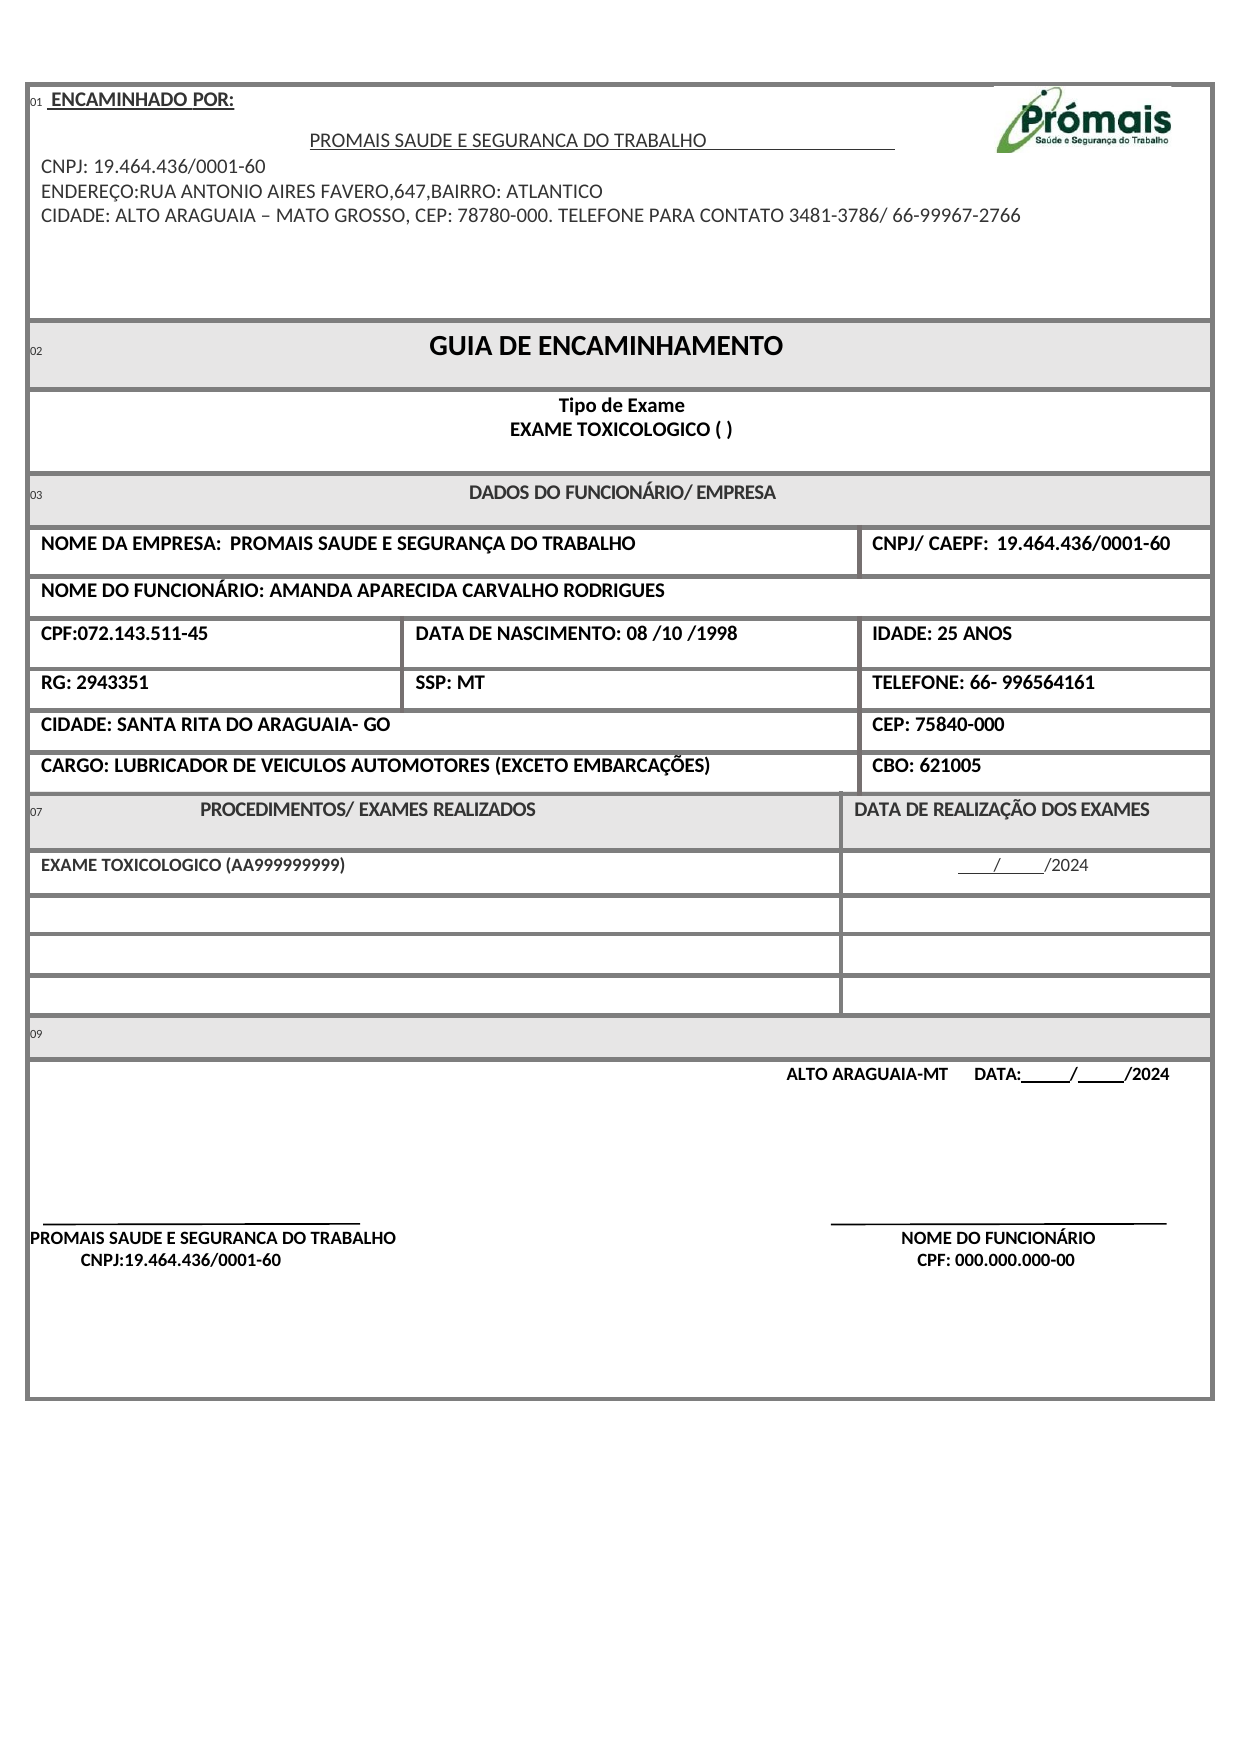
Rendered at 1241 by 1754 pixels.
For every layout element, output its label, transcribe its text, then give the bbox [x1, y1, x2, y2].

table_cell NOME DO FUNCIONÁRIO: AMANDA APARECIDA CARVALHO RODRIGUES [30, 579, 1210, 616]
table_cell CPF:072.143.511-45 [30, 621, 400, 666]
table_cell TELEFONE: 66- 996564161 [862, 671, 1210, 708]
table_cell [30, 898, 839, 932]
table_cell ALTO ARAGUAIA-MT DATA: / /2024 PROMAIS SAUDE E SEGURANCA DO TRABALHO NOME DO FUNCIONÁRIO CNPJ:19.464.436/0001-60 CPF: 000.000.000-00 [30, 1062, 1210, 1397]
table_cell CNPJ/ CAEPF: 19.464.436/0001-60 [862, 530, 1210, 574]
table_cell 07 [30, 796, 66, 848]
table_cell 03 [30, 476, 66, 525]
table_cell CIDADE: SANTA RITA DO ARAGUAIA- GO [30, 713, 857, 750]
table_cell [66, 1018, 1210, 1057]
table_cell 09 [30, 1018, 66, 1057]
table_cell [30, 936, 839, 973]
table_cell CBO: 621005 [862, 755, 1210, 791]
table_cell [843, 978, 1210, 1013]
picture [993, 86, 1172, 152]
table_cell PROCEDIMENTOS/ EXAMES REALIZADOS [66, 796, 839, 848]
table_cell DATA DE NASCIMENTO: 08 /10 /1998 [404, 621, 857, 666]
table_cell Tipo de Exame EXAME TOXICOLOGICO ( ) [30, 392, 1210, 471]
table_cell [843, 936, 1210, 973]
table_cell CARGO: LUBRICADOR DE VEICULOS AUTOMOTORES (EXCETO EMBARCAÇÕES) [30, 755, 857, 791]
table_cell RG: 2943351 [30, 671, 400, 708]
table_cell IDADE: 25 ANOS [862, 621, 1210, 666]
table_header 01 ENCAMINHADO POR: PROMAIS SAUDE E SEGURANCA DO TRABALHO CNPJ: 19.464.436/0001-60 ENDEREÇO:RUA ANTONIO AIRES FAVERO,647,BAIRRO: ATLANTICO CIDADE: ALTO ARAGUAIA – MATO GROSSO, CEP: 78780-000. TELEFONE PARA CONTATO 3481-3786/ 66-99967-2766 [30, 87, 1210, 318]
table_cell EXAME TOXICOLOGICO (AA999999999) [30, 853, 839, 893]
table_cell SSP: MT [404, 671, 857, 708]
table_cell DADOS DO FUNCIONÁRIO/ EMPRESA [66, 476, 1210, 525]
table_cell [30, 978, 839, 1013]
table_cell NOME DA EMPRESA: PROMAIS SAUDE E SEGURANÇA DO TRABALHO [30, 530, 857, 574]
table_cell GUIA DE ENCAMINHAMENTO [66, 323, 1210, 387]
table_cell / /2024 [843, 853, 1210, 893]
table_cell [843, 898, 1210, 932]
table_cell DATA DE REALIZAÇÃO DOS EXAMES [843, 796, 1210, 848]
table_cell 02 [30, 323, 66, 387]
table_cell CEP: 75840-000 [862, 713, 1210, 750]
